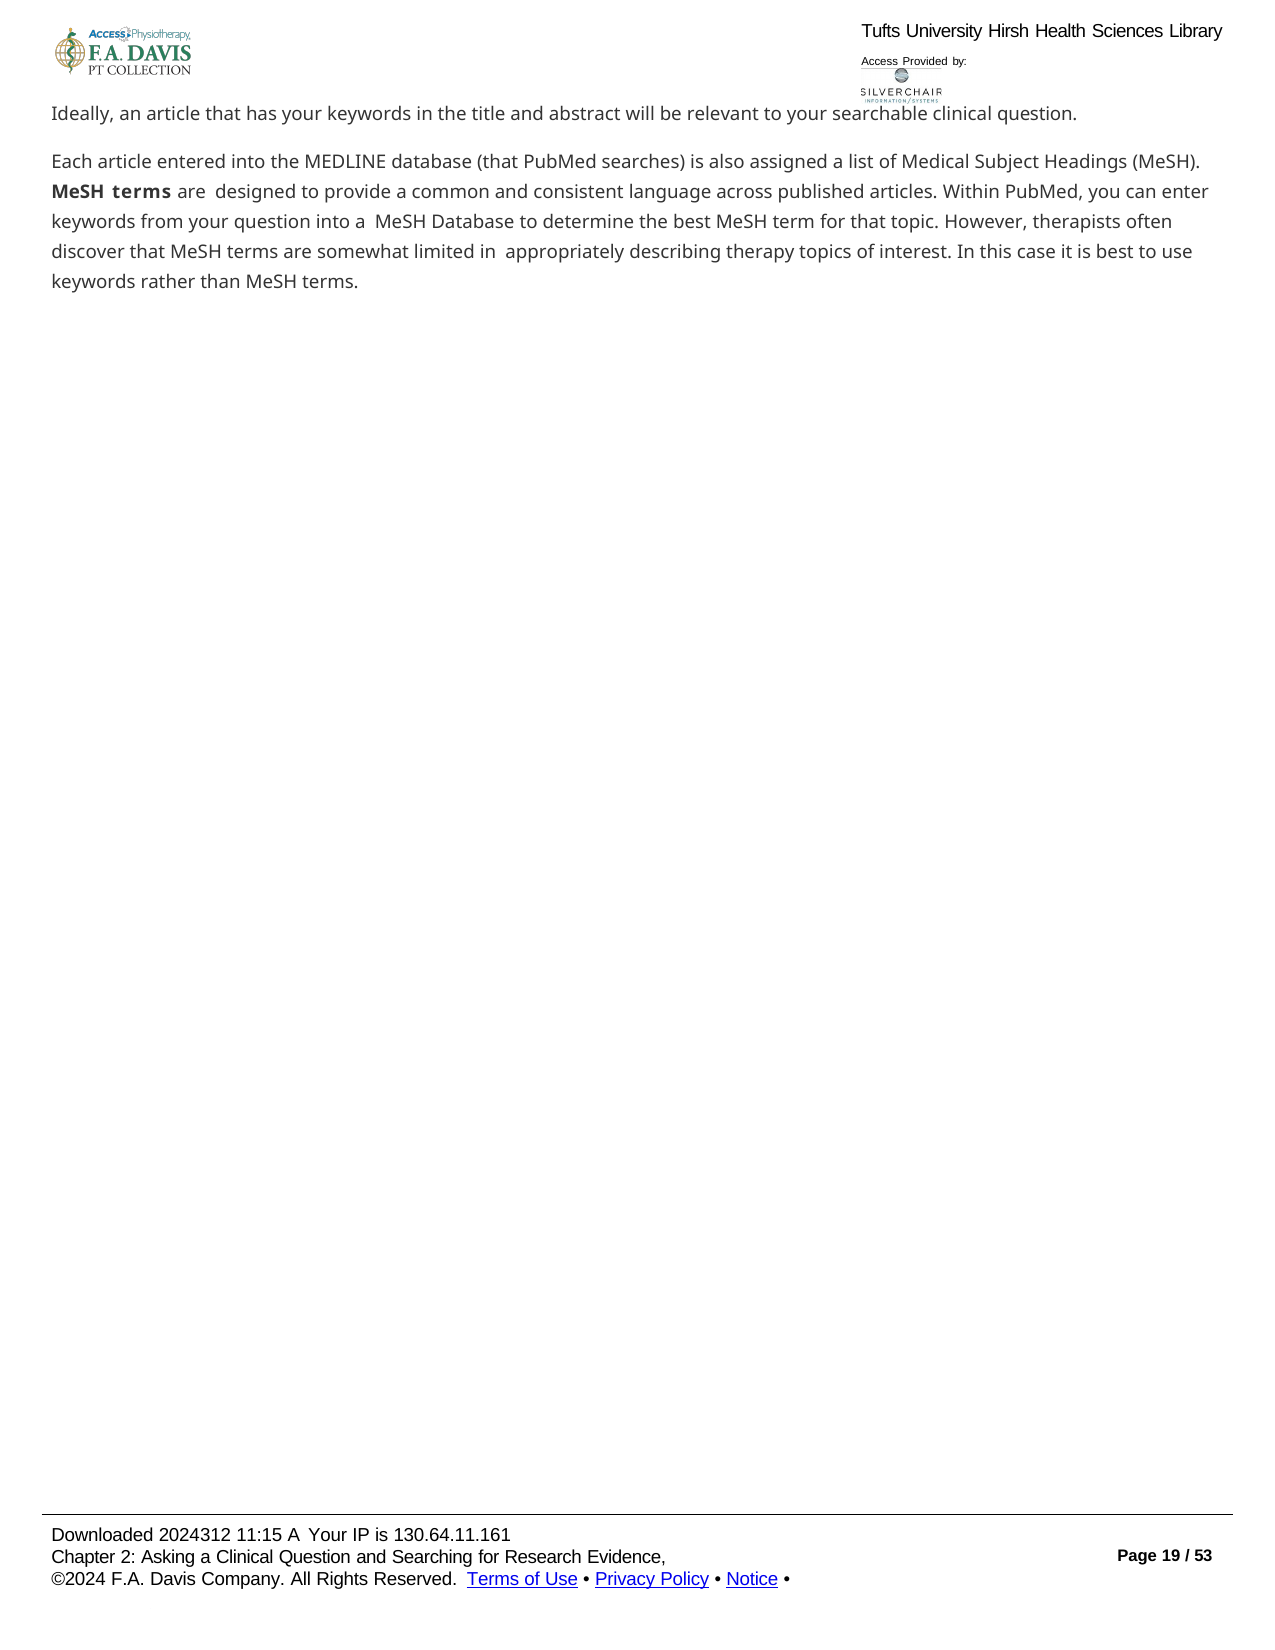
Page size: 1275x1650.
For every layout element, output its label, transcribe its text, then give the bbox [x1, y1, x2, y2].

picture [51, 19, 196, 82]
text Each article entered into the MEDLINE database (that PubMed searches) is also assigned a list of Medical Subject Headings (MeSH). MeSH terms are designed to provide a common and consistent language across published articles. Within PubMed, you can enter keywords from your question into a MeSH Database to determine the best MeSH term for that topic. However, therapists often discover that MeSH terms are somewhat limited in appropriately describing therapy topics of interest. In this case it is best to use keywords rather than MeSH terms. [51, 148, 1246, 294]
text Ideally, an article that has your keywords in the title and abstract will be relevant to your searchable clinical question. [51, 102, 1246, 125]
picture [861, 68, 942, 102]
